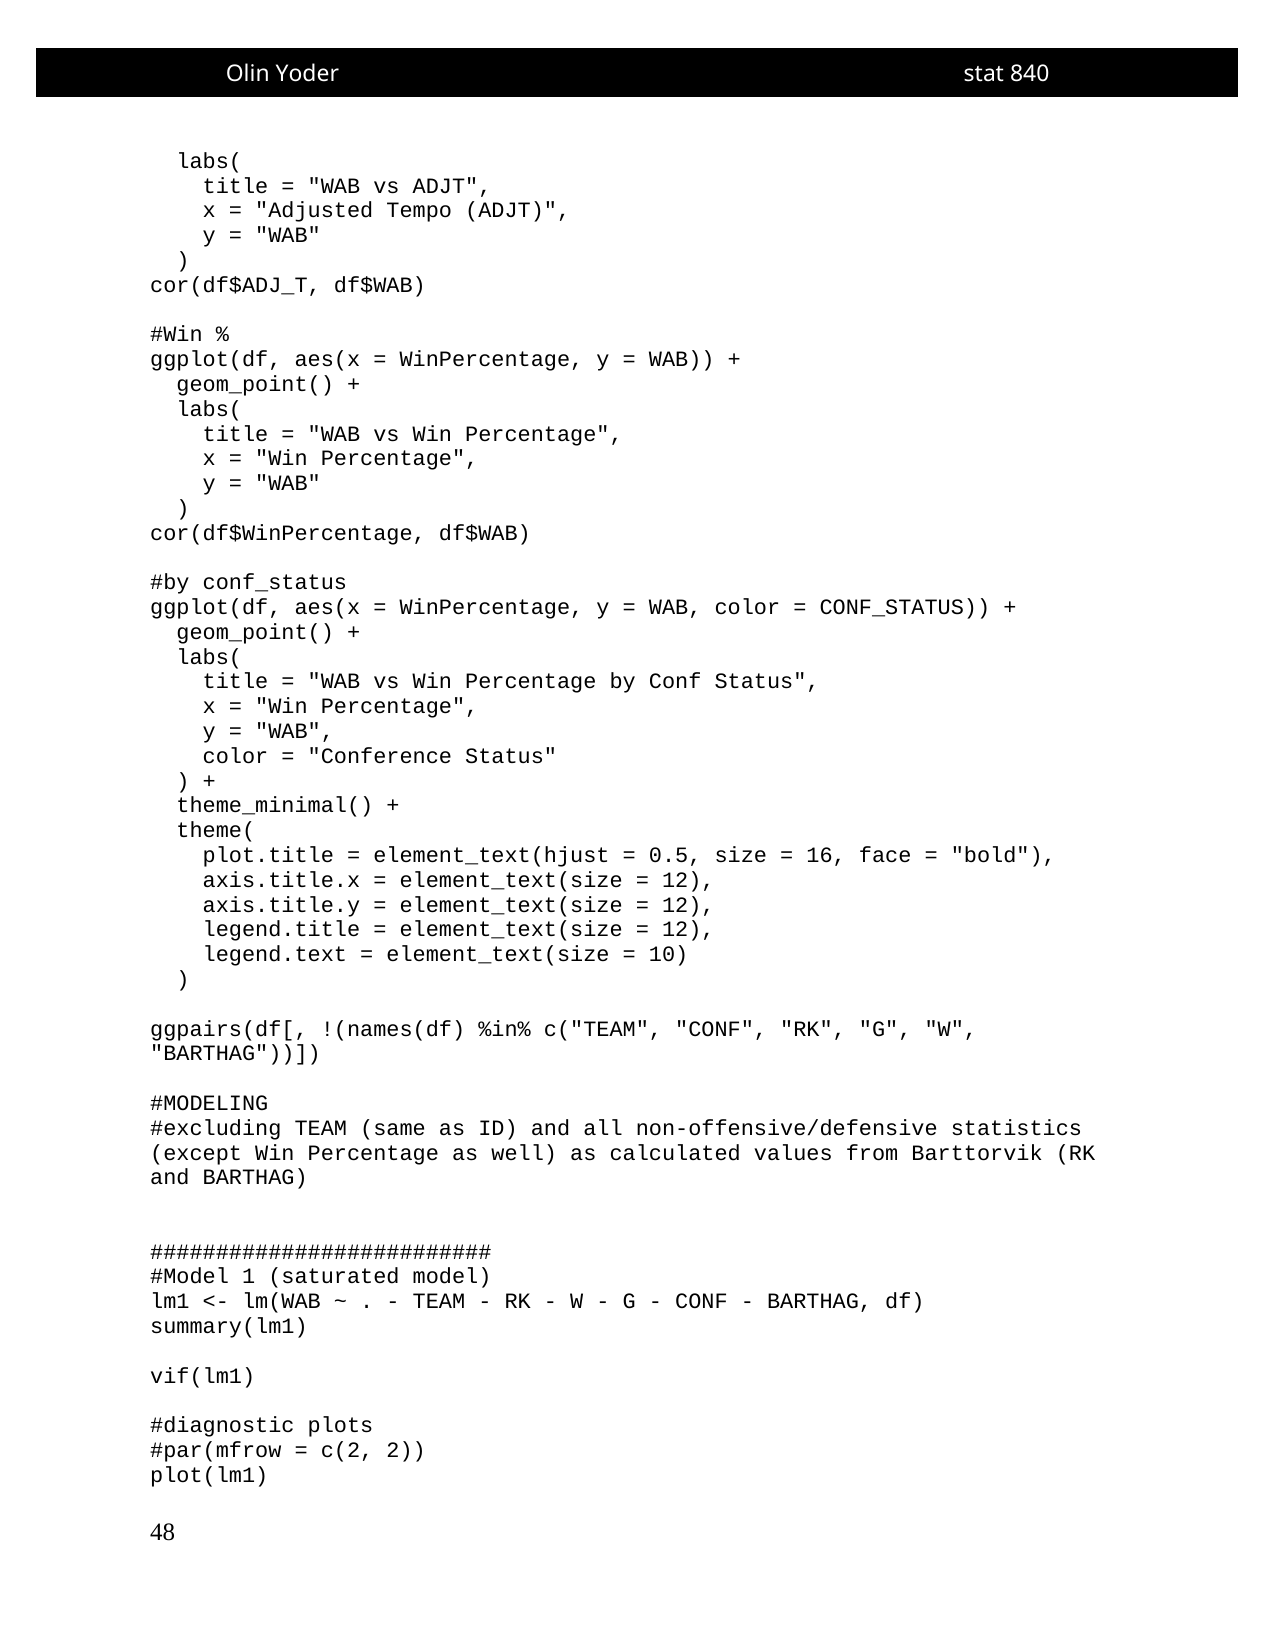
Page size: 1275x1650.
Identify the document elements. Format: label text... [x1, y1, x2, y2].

text title = "WAB vs Win Percentage by Conf Status", [150, 671, 1125, 695]
text summary(lm1) [150, 1315, 1125, 1340]
text #diagnostic plots [150, 1414, 1125, 1439]
text #Model 1 (saturated model) [150, 1266, 1125, 1290]
text #Win % [150, 323, 1125, 348]
text cor(df$ADJ_T, df$WAB) [150, 274, 1125, 299]
text plot.title = element_text(hjust = 0.5, size = 16, face = "bold"), [150, 844, 1125, 869]
text y = "WAB", [150, 720, 1125, 745]
text x = "Win Percentage", [150, 447, 1125, 472]
text cor(df$WinPercentage, df$WAB) [150, 522, 1125, 547]
text ) [150, 497, 1125, 522]
text vif(lm1) [150, 1365, 1125, 1389]
text y = "WAB" [150, 224, 1125, 249]
text labs( [150, 646, 1125, 671]
text legend.title = element_text(size = 12), [150, 918, 1125, 943]
text y = "WAB" [150, 472, 1125, 497]
text lm1 <- lm(WAB ~ . - TEAM - RK - W - G - CONF - BARTHAG, df) [150, 1290, 1125, 1315]
text x = "Win Percentage", [150, 695, 1125, 720]
text axis.title.x = element_text(size = 12), [150, 869, 1125, 894]
text ########################## [150, 1241, 1125, 1266]
text ) [150, 249, 1125, 274]
text labs( [150, 398, 1125, 423]
text #excluding TEAM (same as ID) and all non-offensive/defensive statistics (except Win Percentage as well) as calculated values from Barttorvik (RK and BARTHAG) [150, 1117, 1125, 1191]
text #MODELING [150, 1092, 1125, 1117]
text title = "WAB vs ADJT", [150, 175, 1125, 199]
text plot(lm1) [150, 1464, 1125, 1489]
text ggpairs(df[, !(names(df) %in% c("TEAM", "CONF", "RK", "G", "W", "BARTHAG"))]) [150, 1018, 1125, 1067]
text axis.title.y = element_text(size = 12), [150, 894, 1125, 918]
text legend.text = element_text(size = 10) [150, 943, 1125, 968]
text ggplot(df, aes(x = WinPercentage, y = WAB, color = CONF_STATUS)) + [150, 596, 1125, 621]
text #by conf_status [150, 571, 1125, 596]
text ggplot(df, aes(x = WinPercentage, y = WAB)) + [150, 348, 1125, 373]
text geom_point() + [150, 621, 1125, 646]
text x = "Adjusted Tempo (ADJT)", [150, 199, 1125, 224]
text ) + [150, 770, 1125, 794]
text #par(mfrow = c(2, 2)) [150, 1439, 1125, 1464]
text geom_point() + [150, 373, 1125, 398]
text title = "WAB vs Win Percentage", [150, 423, 1125, 447]
text theme_minimal() + [150, 794, 1125, 819]
text ) [150, 968, 1125, 993]
text color = "Conference Status" [150, 745, 1125, 770]
text theme( [150, 819, 1125, 844]
text labs( [150, 150, 1125, 175]
